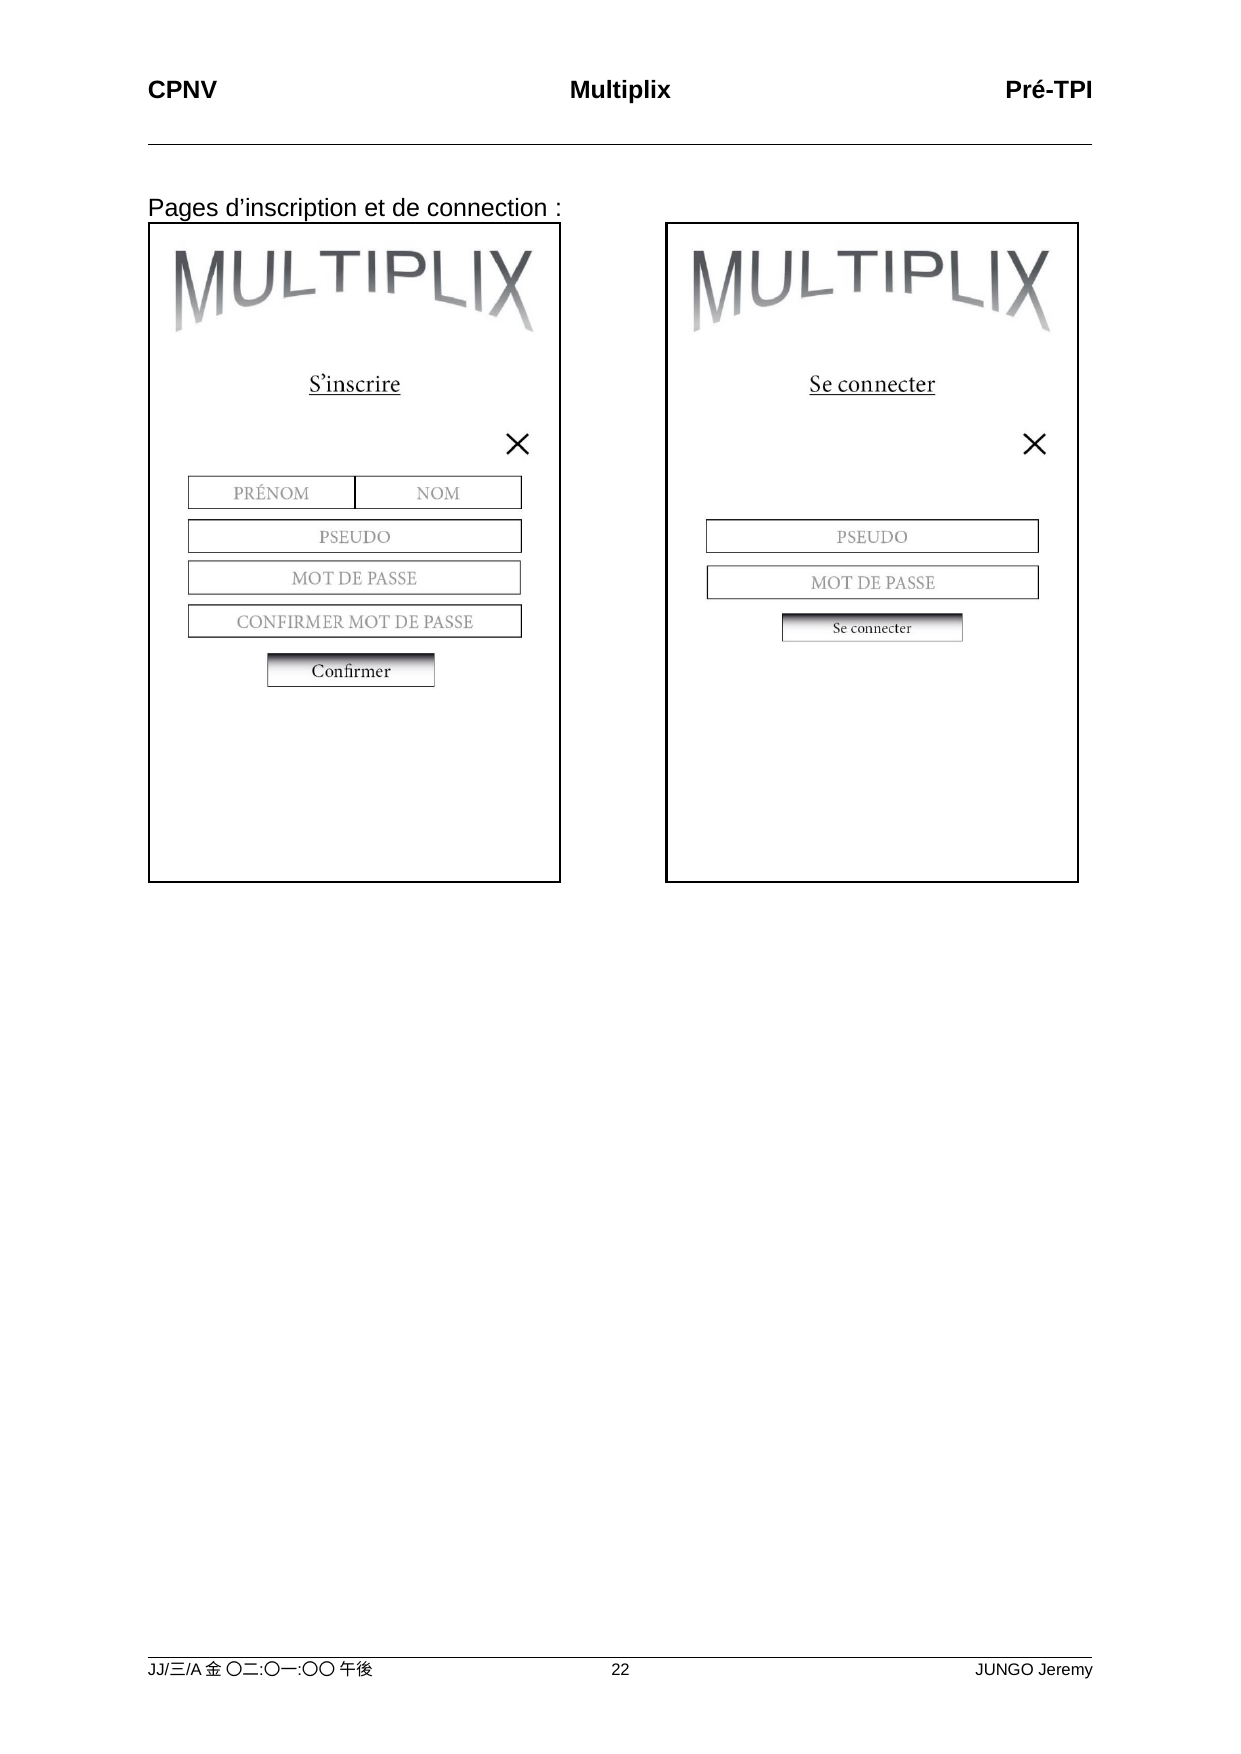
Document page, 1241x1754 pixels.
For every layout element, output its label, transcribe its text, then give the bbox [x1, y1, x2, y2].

picture [150, 224, 559, 881]
picture [668, 224, 1077, 881]
